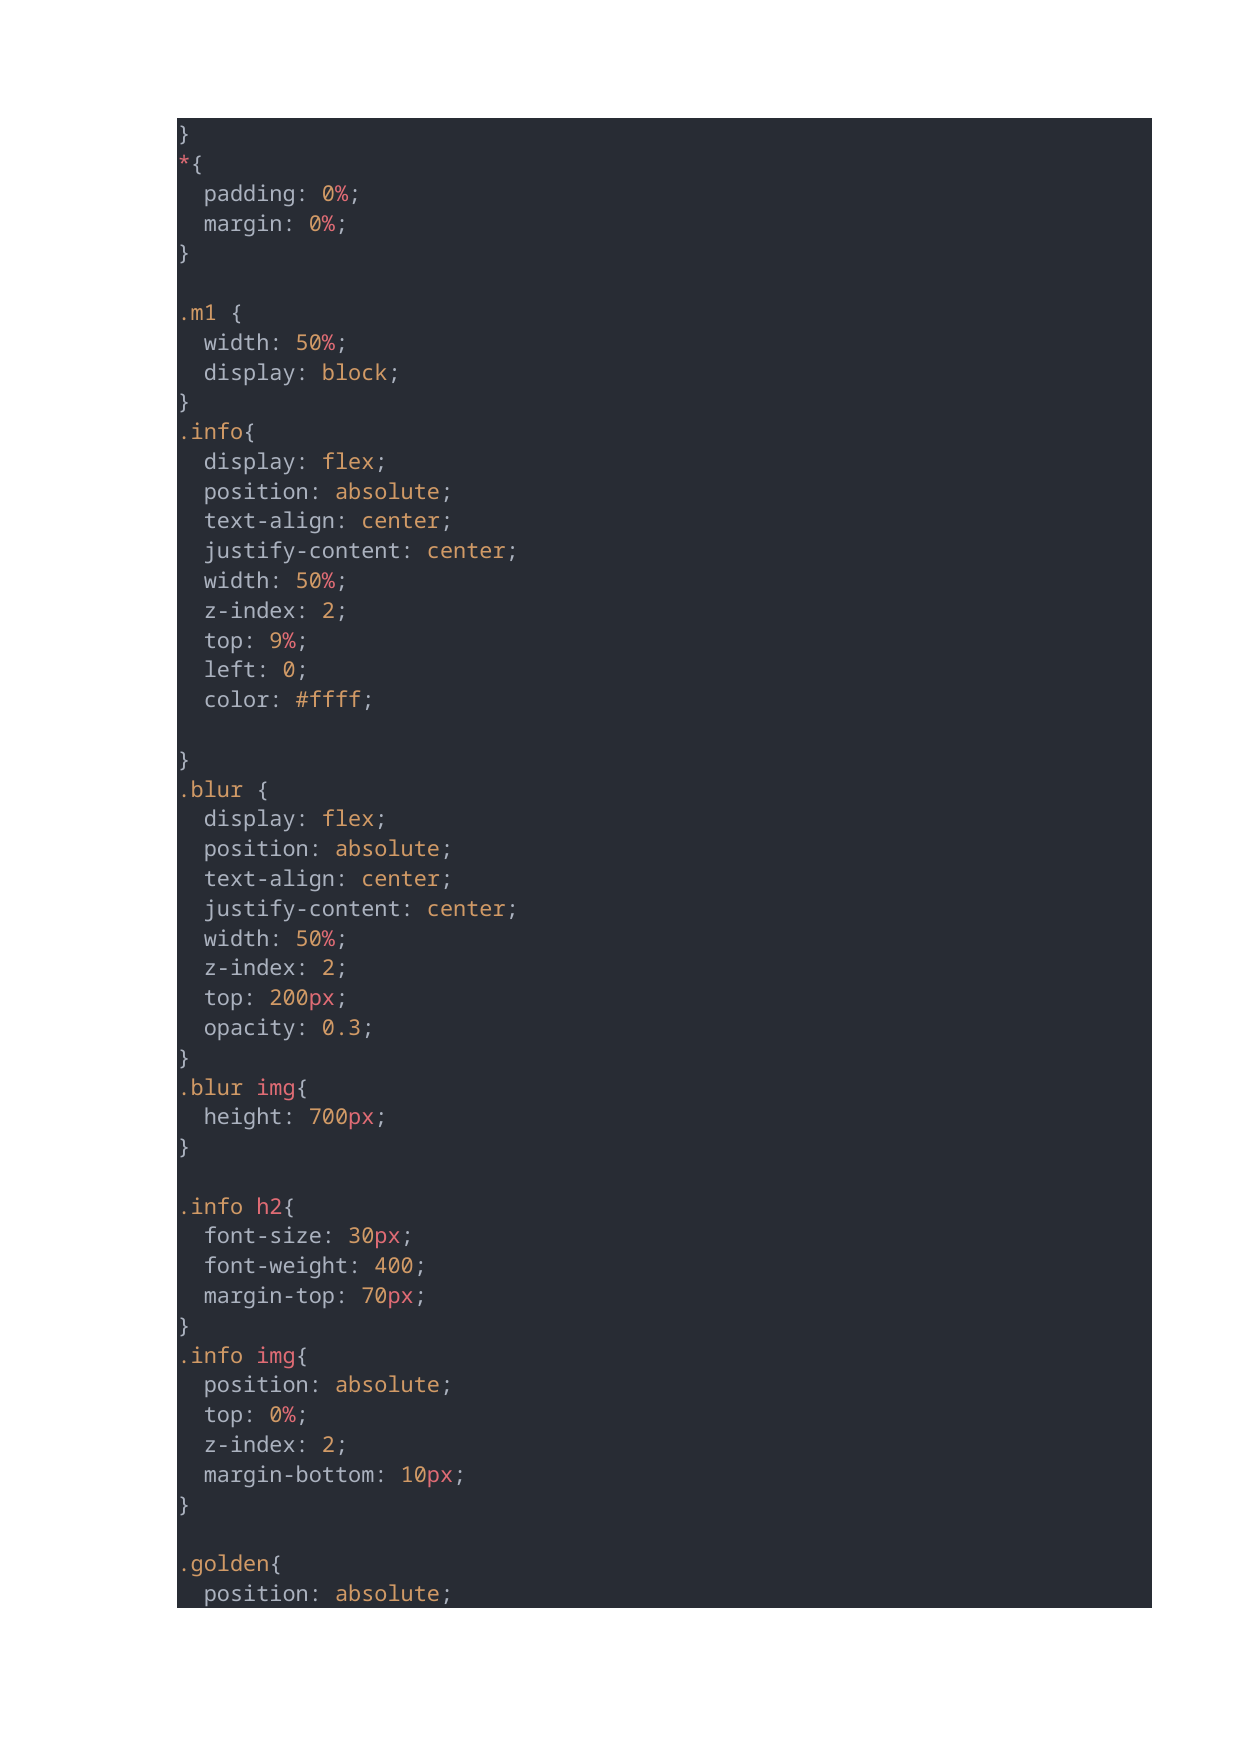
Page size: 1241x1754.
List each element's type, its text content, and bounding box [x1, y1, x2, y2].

text font-weight: 400; [177, 1250, 1152, 1280]
text .blur { [177, 773, 1152, 803]
text .m1 { [177, 297, 1152, 327]
text margin: 0%; [177, 207, 1152, 237]
text z-index: 2; [177, 952, 1152, 982]
text height: 700px; [177, 1101, 1152, 1131]
text padding: 0%; [177, 178, 1152, 207]
text .info{ [177, 416, 1152, 446]
text .blur img{ [177, 1071, 1152, 1101]
text text-align: center; [177, 863, 1152, 893]
text } [177, 237, 1152, 267]
text width: 50%; [177, 565, 1152, 595]
text position: absolute; [177, 833, 1152, 863]
text display: flex; [177, 446, 1152, 476]
text z-index: 2; [177, 595, 1152, 624]
text } [177, 1488, 1152, 1518]
text } [177, 1042, 1152, 1071]
text display: flex; [177, 803, 1152, 833]
text top: 200px; [177, 982, 1152, 1012]
text justify-content: center; [177, 893, 1152, 922]
text left: 0; [177, 654, 1152, 684]
text width: 50%; [177, 327, 1152, 356]
text font-size: 30px; [177, 1220, 1152, 1250]
text } [177, 1131, 1152, 1161]
text } [177, 118, 1152, 148]
text z-index: 2; [177, 1429, 1152, 1459]
text } [177, 1310, 1152, 1339]
text .info img{ [177, 1339, 1152, 1369]
text top: 0%; [177, 1399, 1152, 1429]
text display: block; [177, 356, 1152, 386]
text opacity: 0.3; [177, 1012, 1152, 1042]
text margin-bottom: 10px; [177, 1459, 1152, 1488]
text top: 9%; [177, 624, 1152, 654]
text } [177, 744, 1152, 773]
text } [177, 386, 1152, 416]
text text-align: center; [177, 505, 1152, 535]
text position: absolute; [177, 476, 1152, 505]
text position: absolute; [177, 1578, 1152, 1608]
text width: 50%; [177, 922, 1152, 952]
text margin-top: 70px; [177, 1280, 1152, 1310]
text position: absolute; [177, 1369, 1152, 1399]
text .info h2{ [177, 1191, 1152, 1220]
text .golden{ [177, 1548, 1152, 1578]
text justify-content: center; [177, 535, 1152, 565]
text color: #ffff; [177, 684, 1152, 714]
text *{ [177, 148, 1152, 178]
